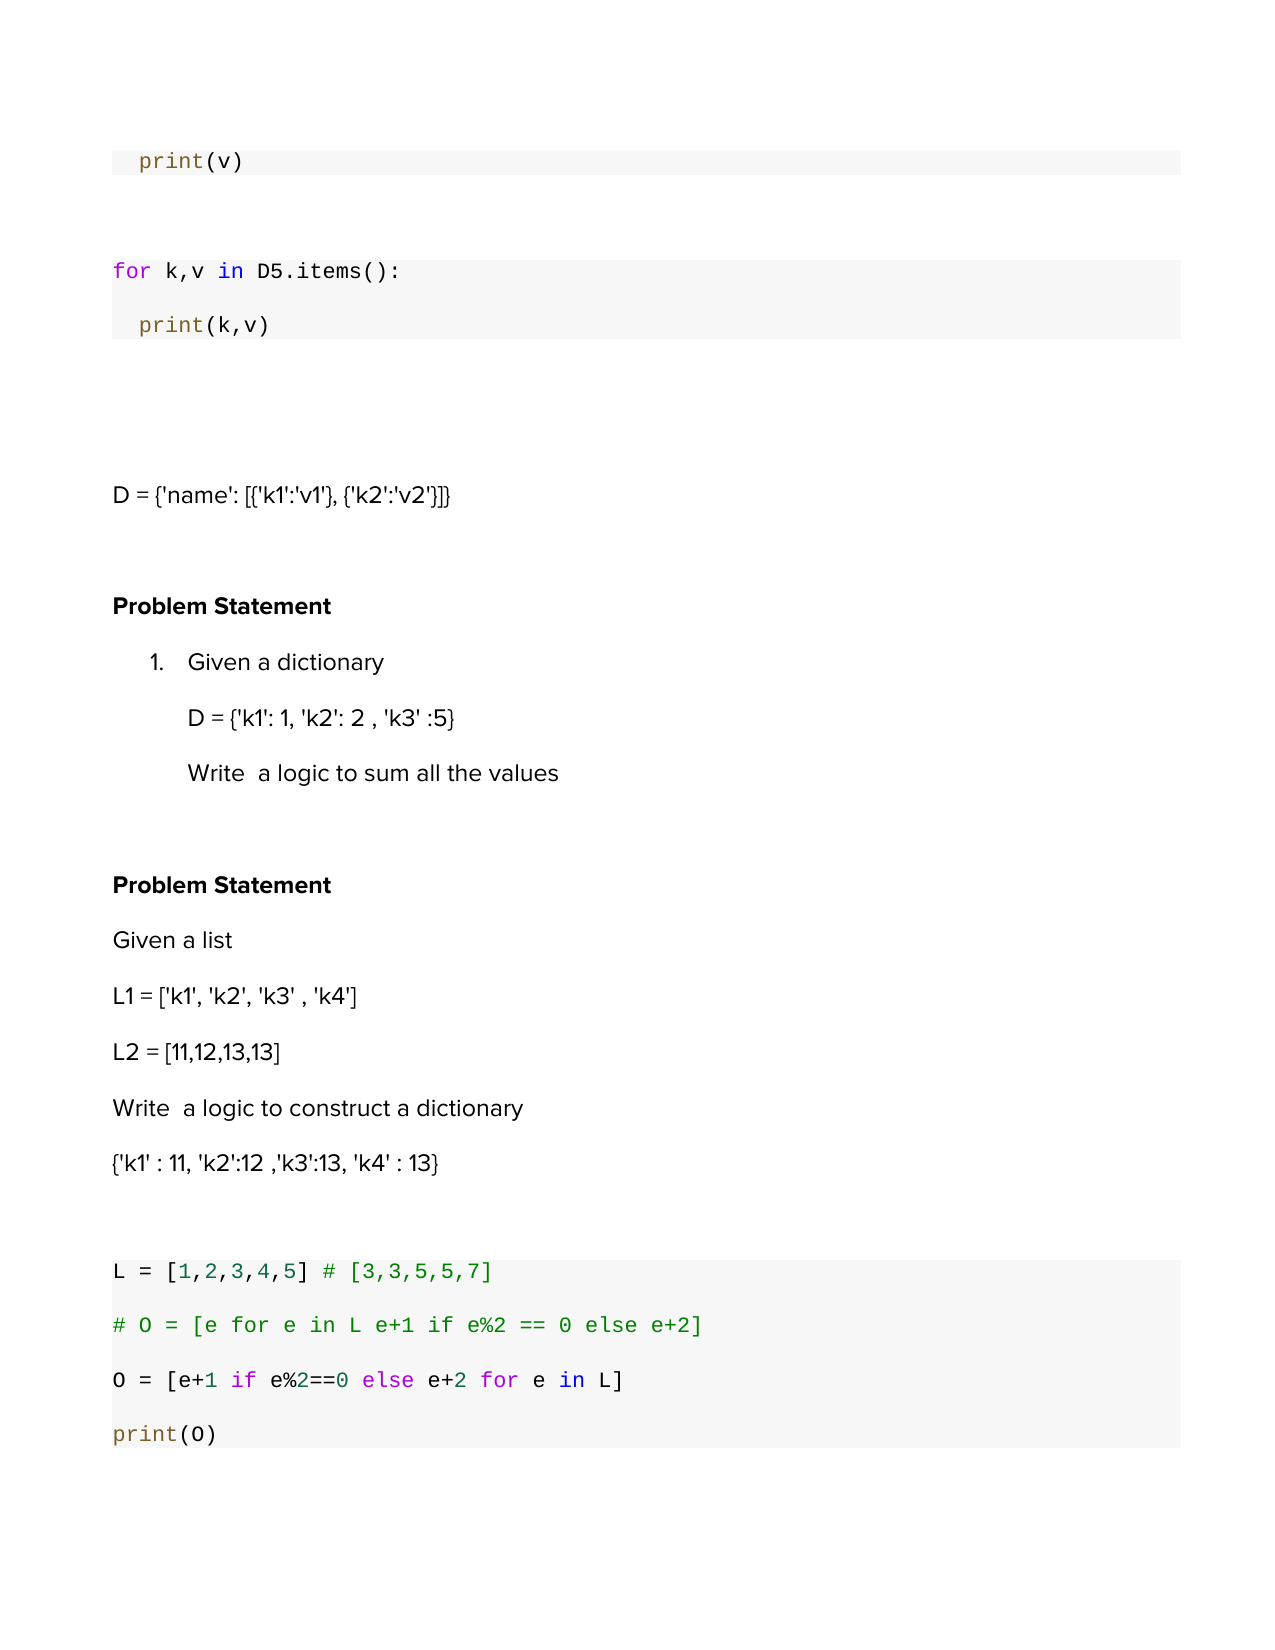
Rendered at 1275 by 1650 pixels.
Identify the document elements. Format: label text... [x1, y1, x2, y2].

text Write a logic to construct a dictionary [112, 1093, 1181, 1123]
text D = {'k1': 1, 'k2': 2 , 'k3' :5} [112, 703, 1181, 733]
list Given a dictionary [150, 647, 1181, 678]
text Problem Statement [112, 591, 1181, 622]
text D = {'name': [{'k1':'v1'}, {'k2':'v2'}]} [112, 480, 1181, 510]
text L = [1,2,3,4,5] # [3,3,5,5,7] [112, 1260, 1181, 1285]
text # O = [e for e in L e+1 if e%2 == 0 else e+2] [112, 1314, 1181, 1339]
text print(v) [112, 150, 1181, 175]
text print(O) [112, 1423, 1181, 1448]
text O = [e+1 if e%2==0 else e+2 for e in L] [112, 1369, 1181, 1393]
text Write a logic to sum all the values [112, 759, 1181, 789]
text Problem Statement [112, 870, 1181, 901]
text L2 = [11,12,13,13] [112, 1037, 1181, 1068]
text {'k1' : 11, 'k2':12 ,'k3':13, 'k4' : 13} [112, 1149, 1181, 1179]
text Given a list [112, 926, 1181, 956]
text for k,v in D5.items(): [112, 260, 1181, 285]
text L1 = ['k1', 'k2', 'k3' , 'k4'] [112, 982, 1181, 1012]
text print(k,v) [112, 314, 1181, 339]
